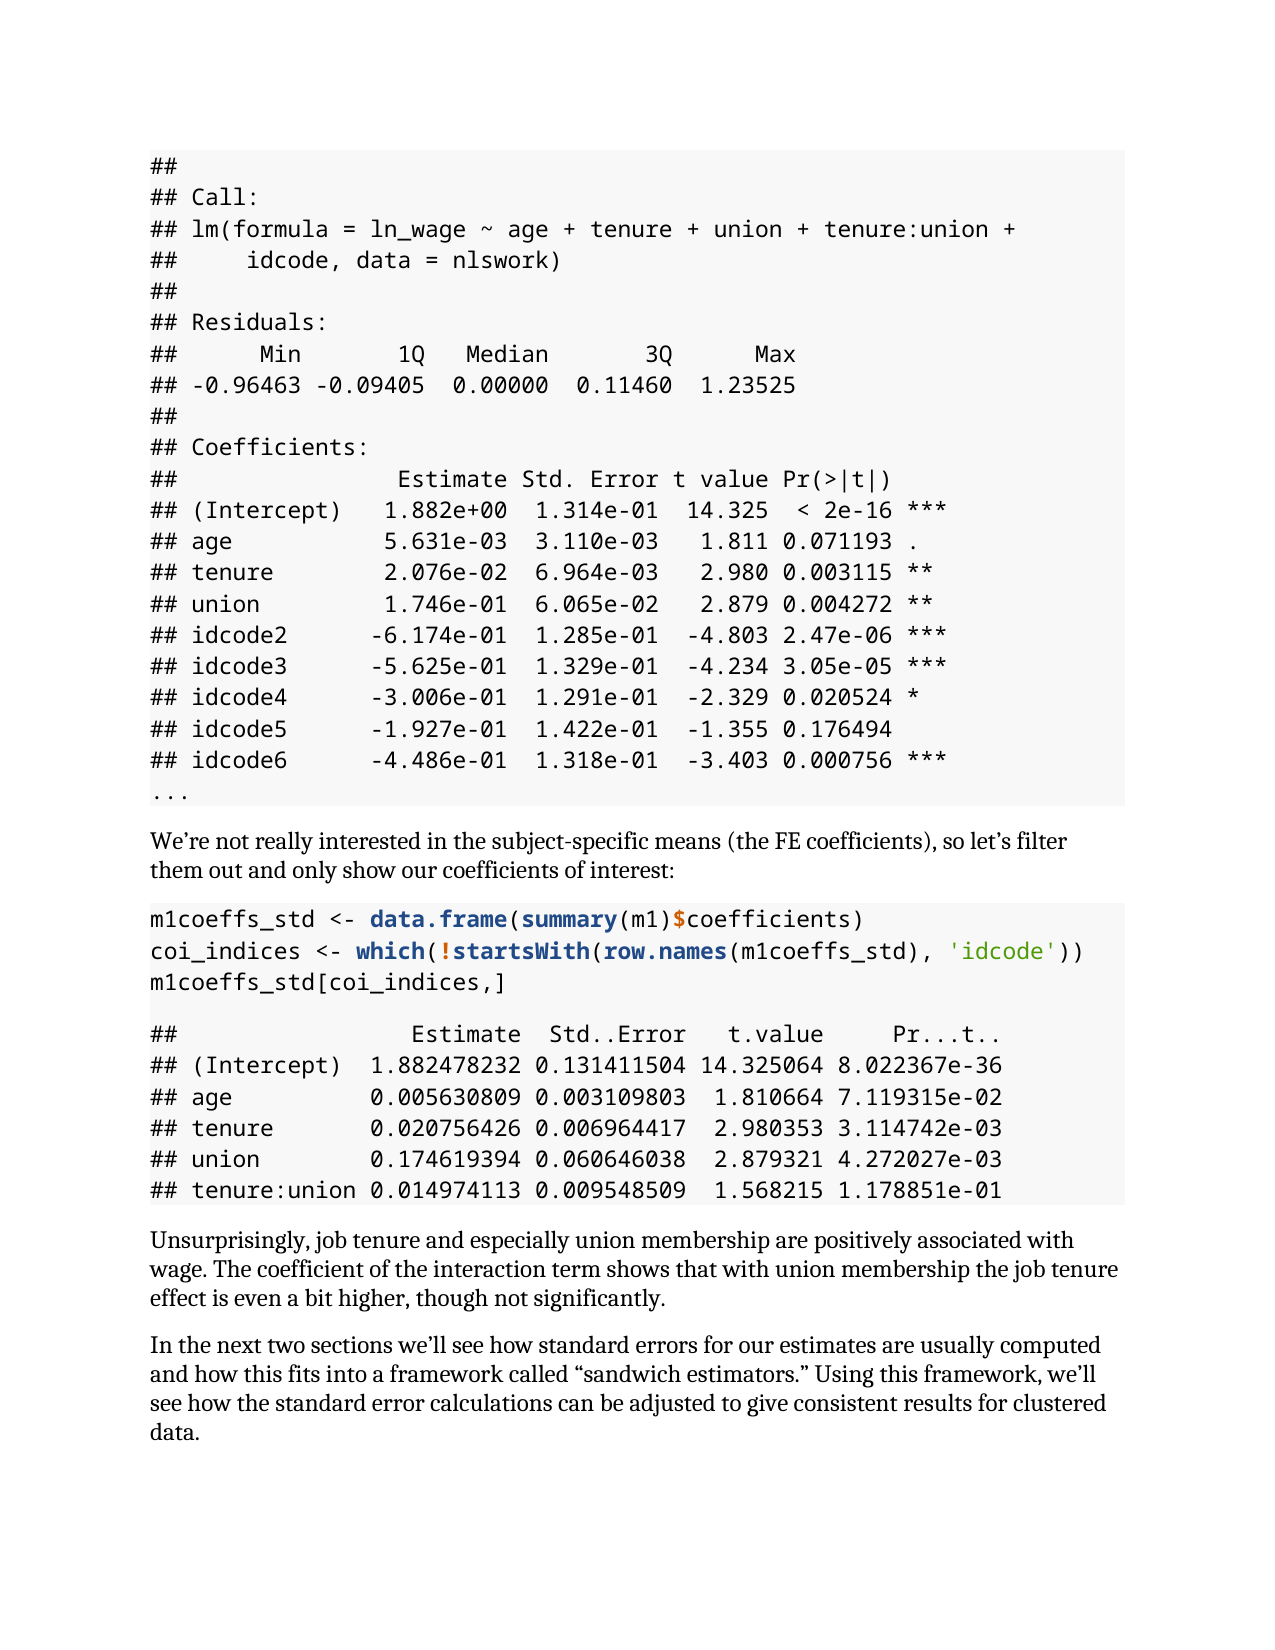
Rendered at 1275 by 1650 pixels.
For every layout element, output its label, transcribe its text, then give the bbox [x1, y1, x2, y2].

text ## ## Call: ## lm(formula = ln_wage ~ age + tenure + union + tenure:union + ## idcode, data = nlswork) ## ## Residuals: ## Min 1Q Median 3Q Max ## -0.96463 -0.09405 0.00000 0.11460 1.23525 ## ## Coefficients: ## Estimate Std. Error t value Pr(>|t|) ## (Intercept) 1.882e+00 1.314e-01 14.325 < 2e-16 *** ## age 5.631e-03 3.110e-03 1.811 0.071193 . ## tenure 2.076e-02 6.964e-03 2.980 0.003115 ** ## union 1.746e-01 6.065e-02 2.879 0.004272 ** ## idcode2 -6.174e-01 1.285e-01 -4.803 2.47e-06 *** ## idcode3 -5.625e-01 1.329e-01 -4.234 3.05e-05 *** ## idcode4 -3.006e-01 1.291e-01 -2.329 0.020524 * ## idcode5 -1.927e-01 1.422e-01 -1.355 0.176494 ## idcode6 -4.486e-01 1.318e-01 -3.403 0.000756 *** ... [150, 150, 1125, 806]
text ## Estimate Std..Error t.value Pr...t.. ## (Intercept) 1.882478232 0.131411504 14.325064 8.022367e-36 ## age 0.005630809 0.003109803 1.810664 7.119315e-02 ## tenure 0.020756426 0.006964417 2.980353 3.114742e-03 ## union 0.174619394 0.060646038 2.879321 4.272027e-03 ## tenure:union 0.014974113 0.009548509 1.568215 1.178851e-01 [150, 1018, 1125, 1205]
text We’re not really interested in the subject-specific means (the FE coefficients), so let’s filter them out and only show our coefficients of interest: [150, 827, 1125, 884]
text In the next two sections we’ll see how standard errors for our estimates are usually computed and how this fits into a framework called “sandwich estimators.” Using this framework, we’ll see how the standard error calculations can be adjusted to give consistent results for clustered data. [150, 1331, 1125, 1446]
text m1coeffs_std <- data.frame(summary(m1)$coefficients) coi_indices <- which(!startsWith(row.names(m1coeffs_std), 'idcode')) m1coeffs_std[coi_indices,] [150, 903, 1125, 997]
text Unsurprisingly, job tenure and especially union membership are positively associated with wage. The coefficient of the interaction term shows that with union membership the job tenure effect is even a bit higher, though not significantly. [150, 1226, 1125, 1312]
